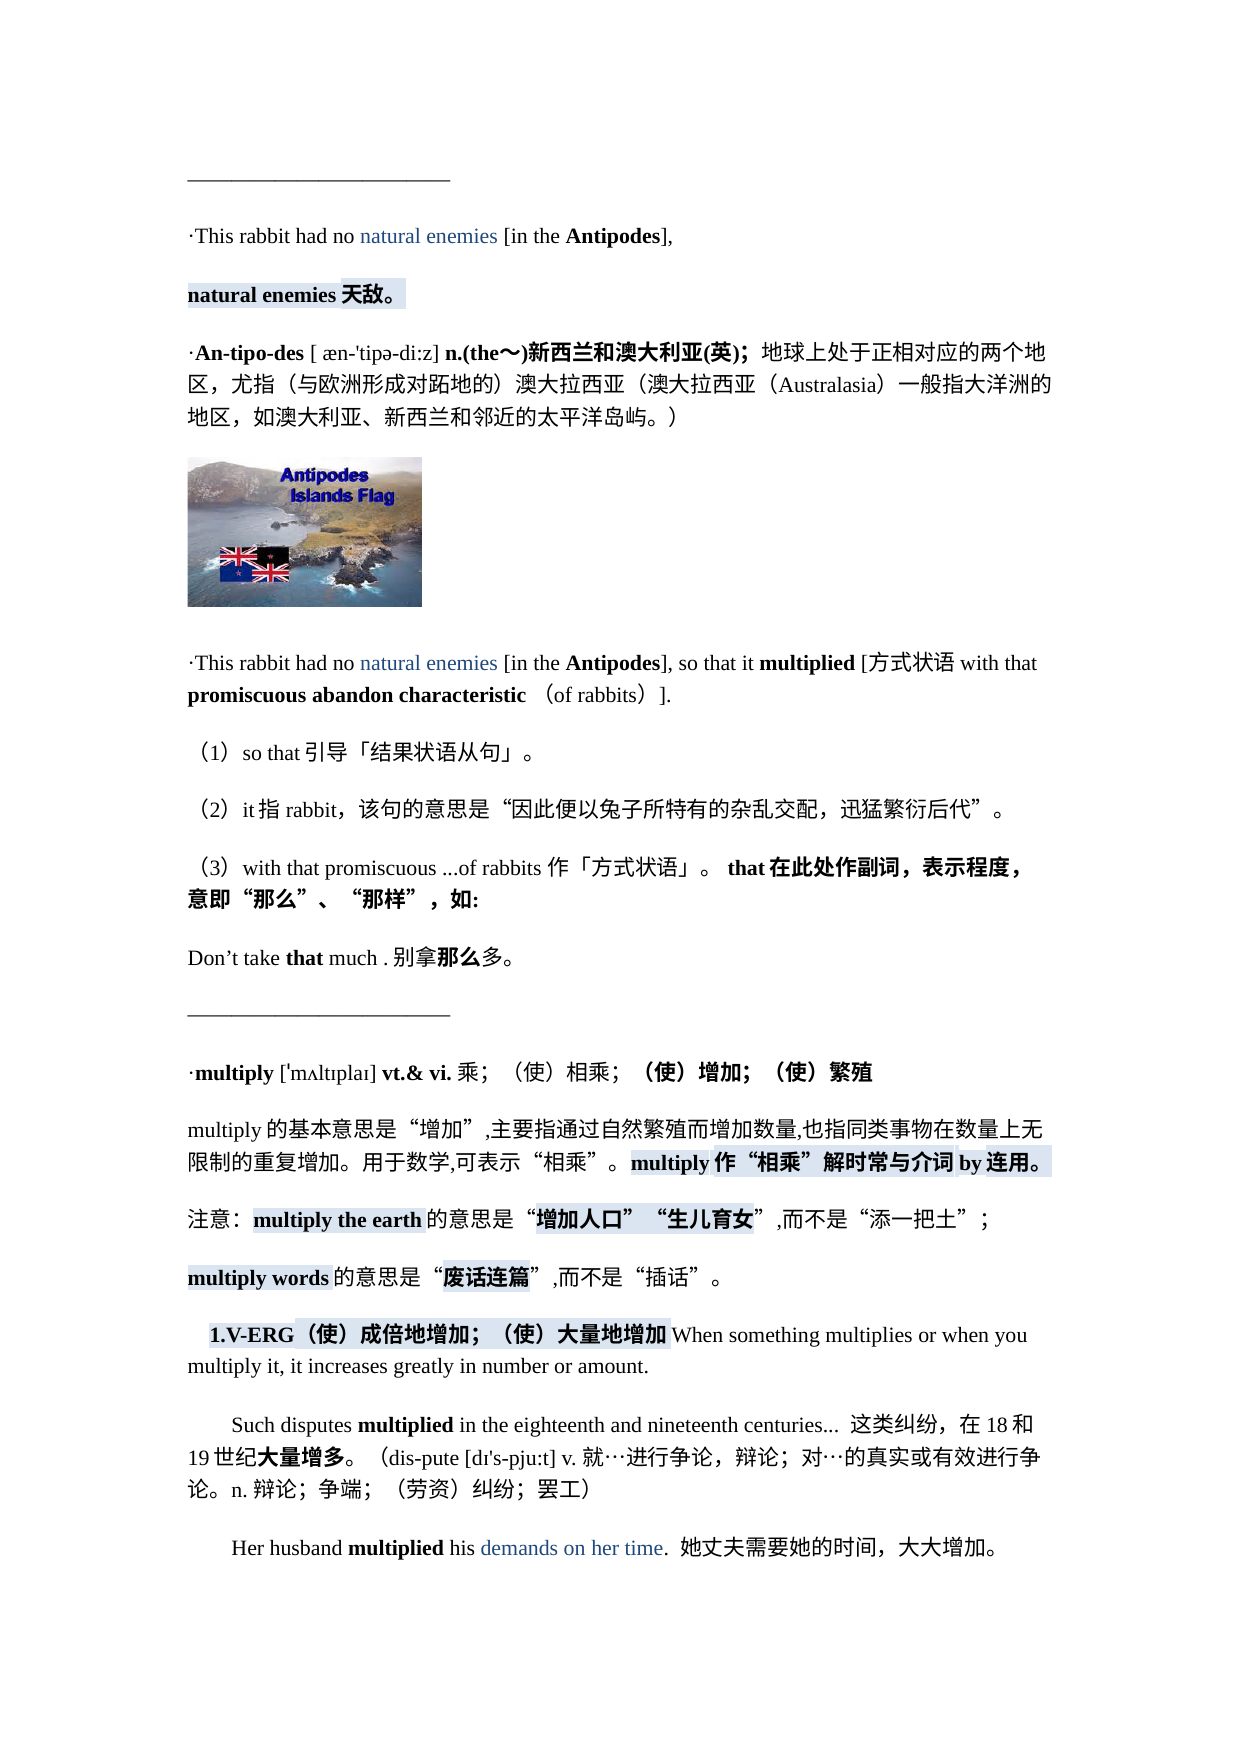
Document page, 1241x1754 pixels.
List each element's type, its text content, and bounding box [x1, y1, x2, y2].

text ·multiply [ˈmʌltɪplaɪ] vt.& vi. 乘；（使）相乘；（使）增加；（使）繁殖 [187, 1054, 1053, 1087]
text 注意：multiply the earth的意思是“增加人口”“生儿育女”,而不是“添一把土”； [187, 1202, 1053, 1234]
text （2）it指 rabbit，该句的意思是“因此便以兔子所特有的杂乱交配，迅猛繁衍后代”。 [187, 792, 1053, 824]
text Her husband multiplied his demands on her time. 她丈夫需要她的时间，大大增加。 [187, 1529, 1053, 1562]
text ·This rabbit had no natural enemies [in the Antipodes], so that it multiplied [方式状语with that promiscuous abandon characteristic （of rabbits）]. [187, 644, 1053, 709]
text natural enemies天敌。 [187, 277, 1053, 309]
text （1）so that引导「结果状语从句」。 [187, 734, 1053, 767]
text ———————————— [187, 162, 1053, 194]
text 1.V-ERG（使）成倍地增加；（使）大量地增加When something multiplies or when you multiply it, it increases greatly in number or amount. [187, 1317, 1053, 1382]
text Such disputes multiplied in the eighteenth and nineteenth centuries... 这类纠纷，在18和19世纪大量增多。（dis-pute [dɪ's-pju:t] v. 就…进行争论，辩论；对…的真实或有效进行争论。n. 辩论；争端；（劳资）纠纷；罢工） [187, 1407, 1053, 1504]
text ·An-tipo-des [ æn-'tipә-di:z] n.(the～)新西兰和澳大利亚(英)；地球上处于正相对应的两个地区，尤指（与欧洲形成对跖地的）澳大拉西亚（澳大拉西亚（Australasia）一般指大洋洲的地区，如澳大利亚、新西兰和邻近的太平洋岛屿。） [187, 334, 1053, 432]
text ·This rabbit had no natural enemies [in the Antipodes], [187, 219, 1053, 252]
text multiply的基本意思是“增加”,主要指通过自然繁殖而增加数量,也指同类事物在数量上无限制的重复增加。用于数学,可表示“相乘”。multiply作“相乘”解时常与介词by连用。 [187, 1112, 1053, 1177]
text ———————————— [187, 997, 1053, 1029]
text （3）with that promiscuous ...of rabbits 作「方式状语」。 that在此处作副词，表示程度，意即“那么”、“那样”，如: [187, 849, 1053, 914]
text multiply words的意思是“废话连篇”,而不是“插话”。 [187, 1259, 1053, 1292]
text Don’t take that much . 别拿那么多。 [187, 939, 1053, 972]
picture [187, 457, 422, 607]
